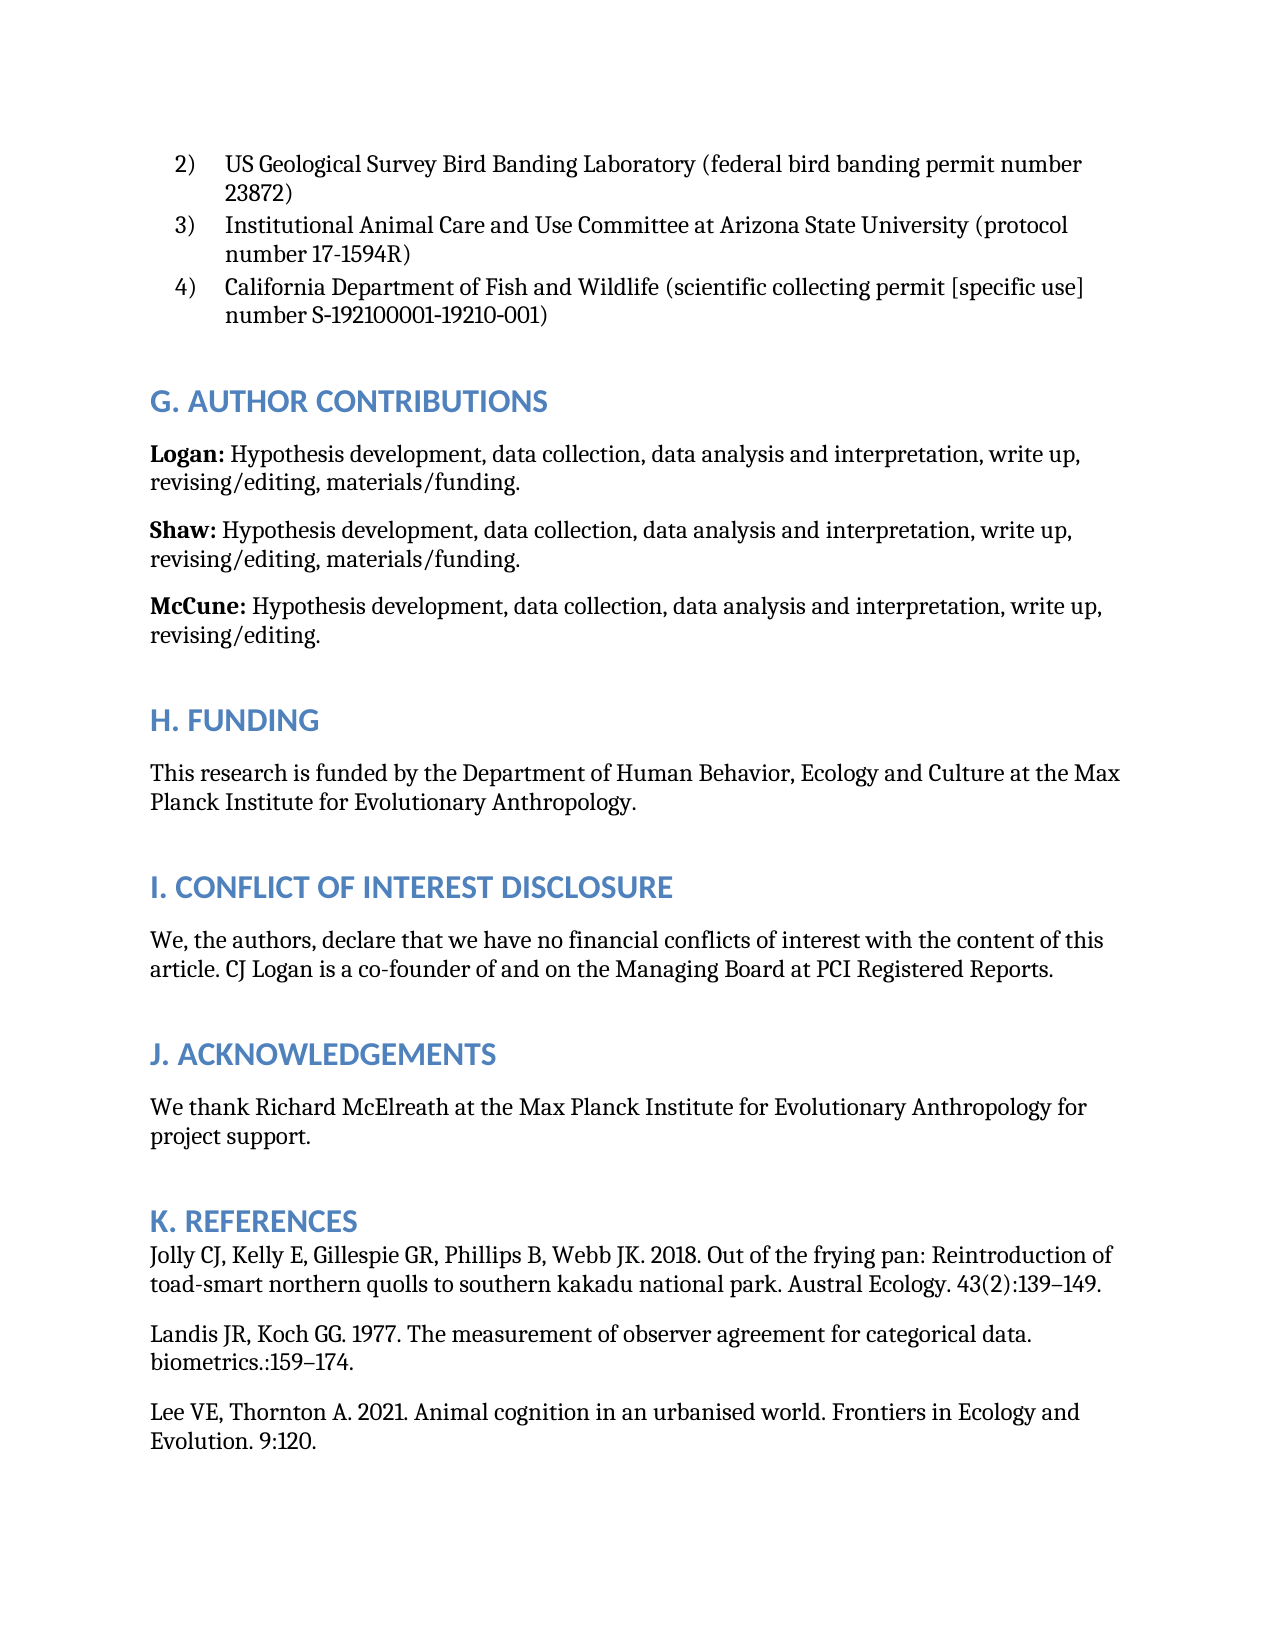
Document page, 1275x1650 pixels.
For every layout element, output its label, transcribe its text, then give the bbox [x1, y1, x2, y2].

text We, the authors, declare that we have no financial conflicts of interest with the content of this article. CJ Logan is a co-founder of and on the Managing Board at PCI Registered Reports. [150, 926, 1125, 983]
text Jolly CJ, Kelly E, Gillespie GR, Phillips B, Webb JK. 2018. Out of the frying pan: Reintroduction of toad-smart northern quolls to southern kakadu national park. Austral Ecology. 43(2):139–149. [150, 1241, 1125, 1299]
text Shaw: Hypothesis development, data collection, data analysis and interpretation, write up, revising/editing, materials/funding. [150, 516, 1125, 573]
text McCune: Hypothesis development, data collection, data analysis and interpretation, write up, revising/editing. [150, 592, 1125, 649]
subtitle J. ACKNOWLEDGEMENTS [150, 1033, 1125, 1074]
text Lee VE, Thornton A. 2021. Animal cognition in an urbanised world. Frontiers in Ecology and Evolution. 9:120. [150, 1398, 1125, 1455]
list Institutional Animal Care and Use Committee at Arizona State University (protocol number 17-1594R) [175, 211, 1125, 269]
text Logan: Hypothesis development, data collection, data analysis and interpretation, write up, revising/editing, materials/funding. [150, 439, 1125, 497]
subtitle I. CONFLICT OF INTEREST DISCLOSURE [150, 866, 1125, 907]
subtitle K. REFERENCES [150, 1200, 1125, 1241]
list California Department of Fish and Wildlife (scientific collecting permit [specific use] number S‐192100001‐19210‐001) [175, 272, 1125, 330]
list US Geological Survey Bird Banding Laboratory (federal bird banding permit number 23872) [175, 150, 1125, 207]
subtitle H. FUNDING [150, 699, 1125, 740]
text We thank Richard McElreath at the Max Planck Institute for Evolutionary Anthropology for project support. [150, 1093, 1125, 1150]
subtitle G. AUTHOR CONTRIBUTIONS [150, 380, 1125, 421]
text This research is funded by the Department of Human Behavior, Ecology and Culture at the Max Planck Institute for Evolutionary Anthropology. [150, 759, 1125, 816]
text Landis JR, Koch GG. 1977. The measurement of observer agreement for categorical data. biometrics.:159–174. [150, 1319, 1125, 1377]
